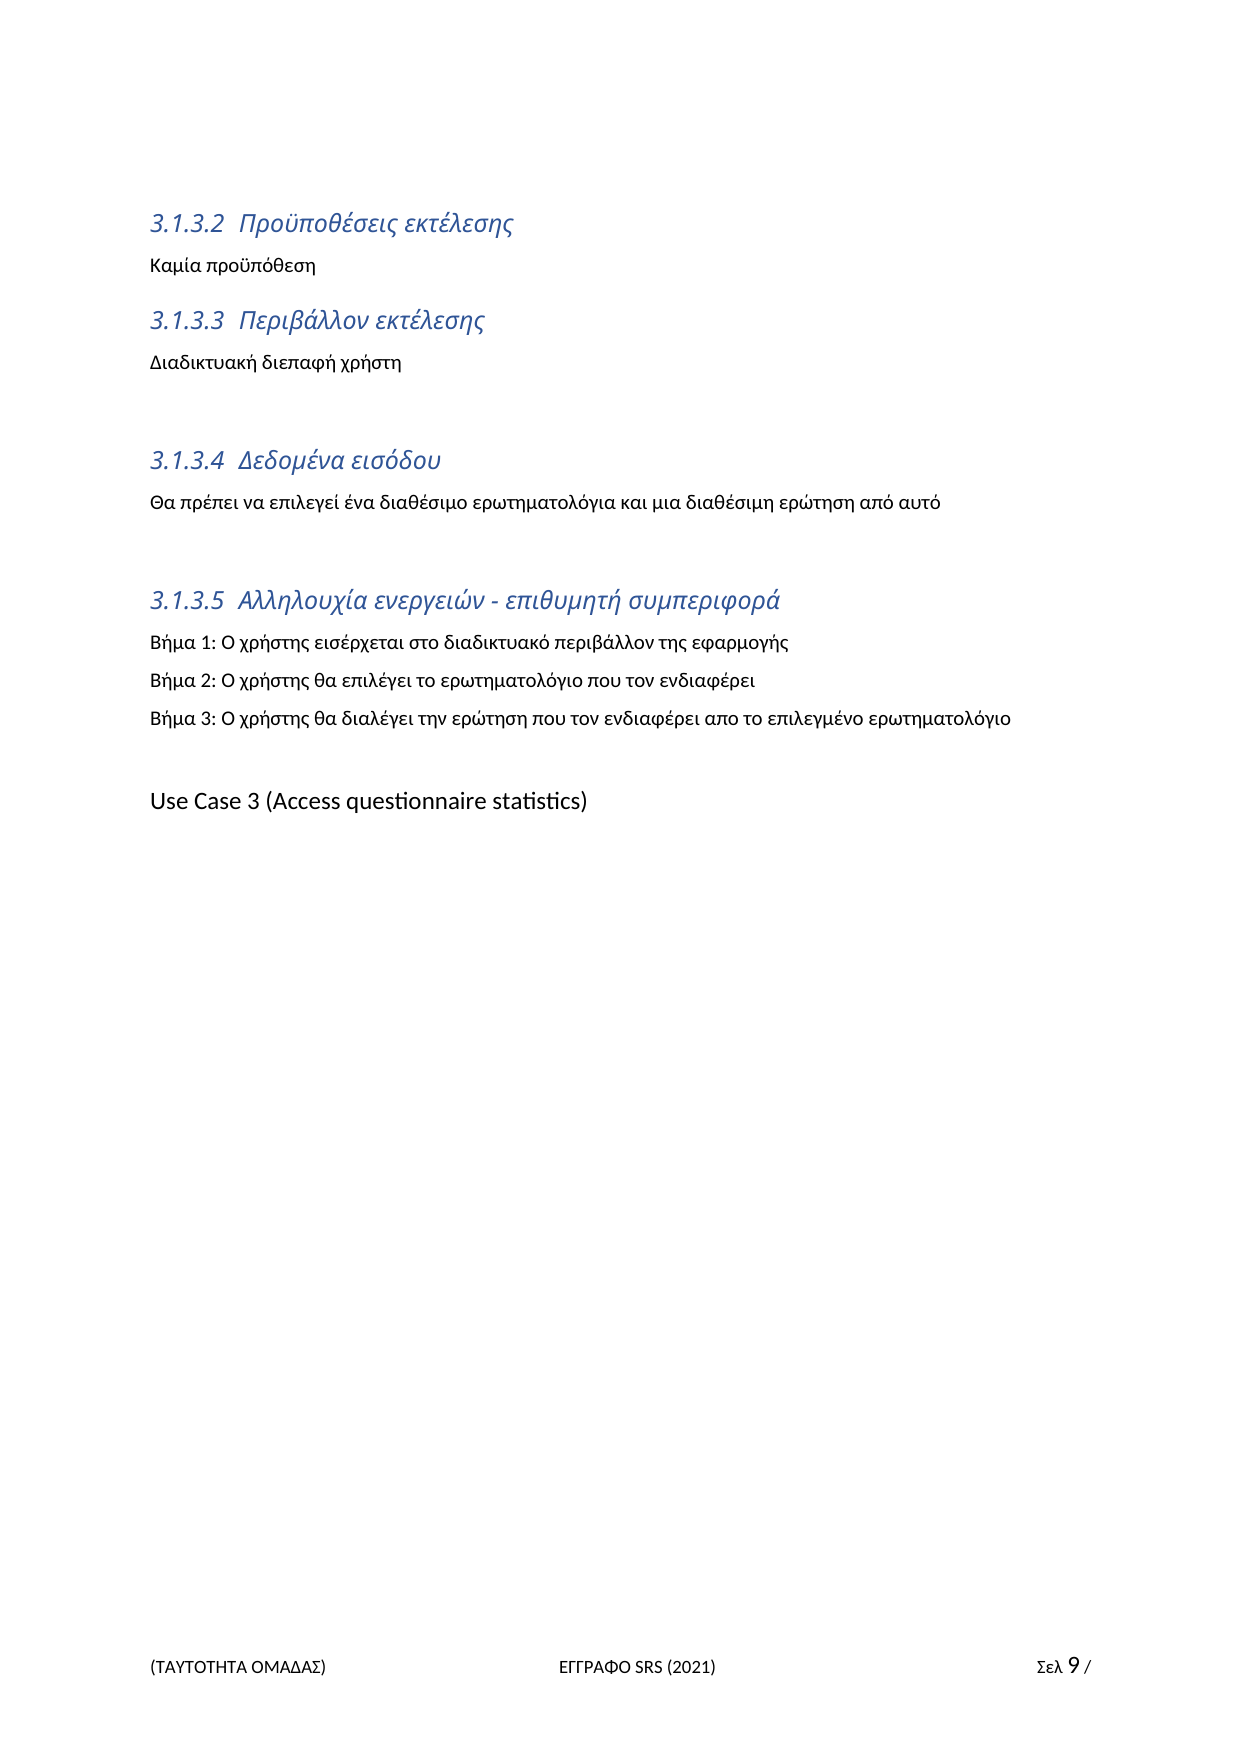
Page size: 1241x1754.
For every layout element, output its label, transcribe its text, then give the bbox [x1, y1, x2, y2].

text Καμία προϋπόθεση [150, 252, 1090, 277]
text Βήμα 2: Ο χρήστης θα επιλέγει το ερωτηματολόγιο που τον ενδιαφέρει [150, 667, 1090, 692]
subtitle 3.1.3.2 Προϋποθέσεις εκτέλεσης [150, 206, 1090, 239]
text Βήμα 1: Ο χρήστης εισέρχεται στο διαδικτυακό περιβάλλον της εφαρμογής [150, 629, 1090, 654]
text Βήμα 3: Ο χρήστης θα διαλέγει την ερώτηση που τον ενδιαφέρει απο το επιλεγμένο ερωτηματολόγιο [150, 705, 1090, 730]
subtitle 3.1.3.3 Περιβάλλον εκτέλεσης [150, 302, 1090, 337]
subtitle 3.1.3.5 Αλληλουχία ενεργειών - επιθυμητή συμπεριφορά [150, 582, 1090, 617]
text Διαδικτυακή διεπαφή χρήστη [150, 349, 1090, 374]
text Θα πρέπει να επιλεγεί ένα διαθέσιμο ερωτηματολόγια και μια διαθέσιμη ερώτηση από αυτό [150, 489, 1090, 514]
text Use Case 3 (Access questionnaire statistics) [150, 785, 1090, 815]
subtitle 3.1.3.4 Δεδομένα εισόδου [150, 442, 1090, 477]
